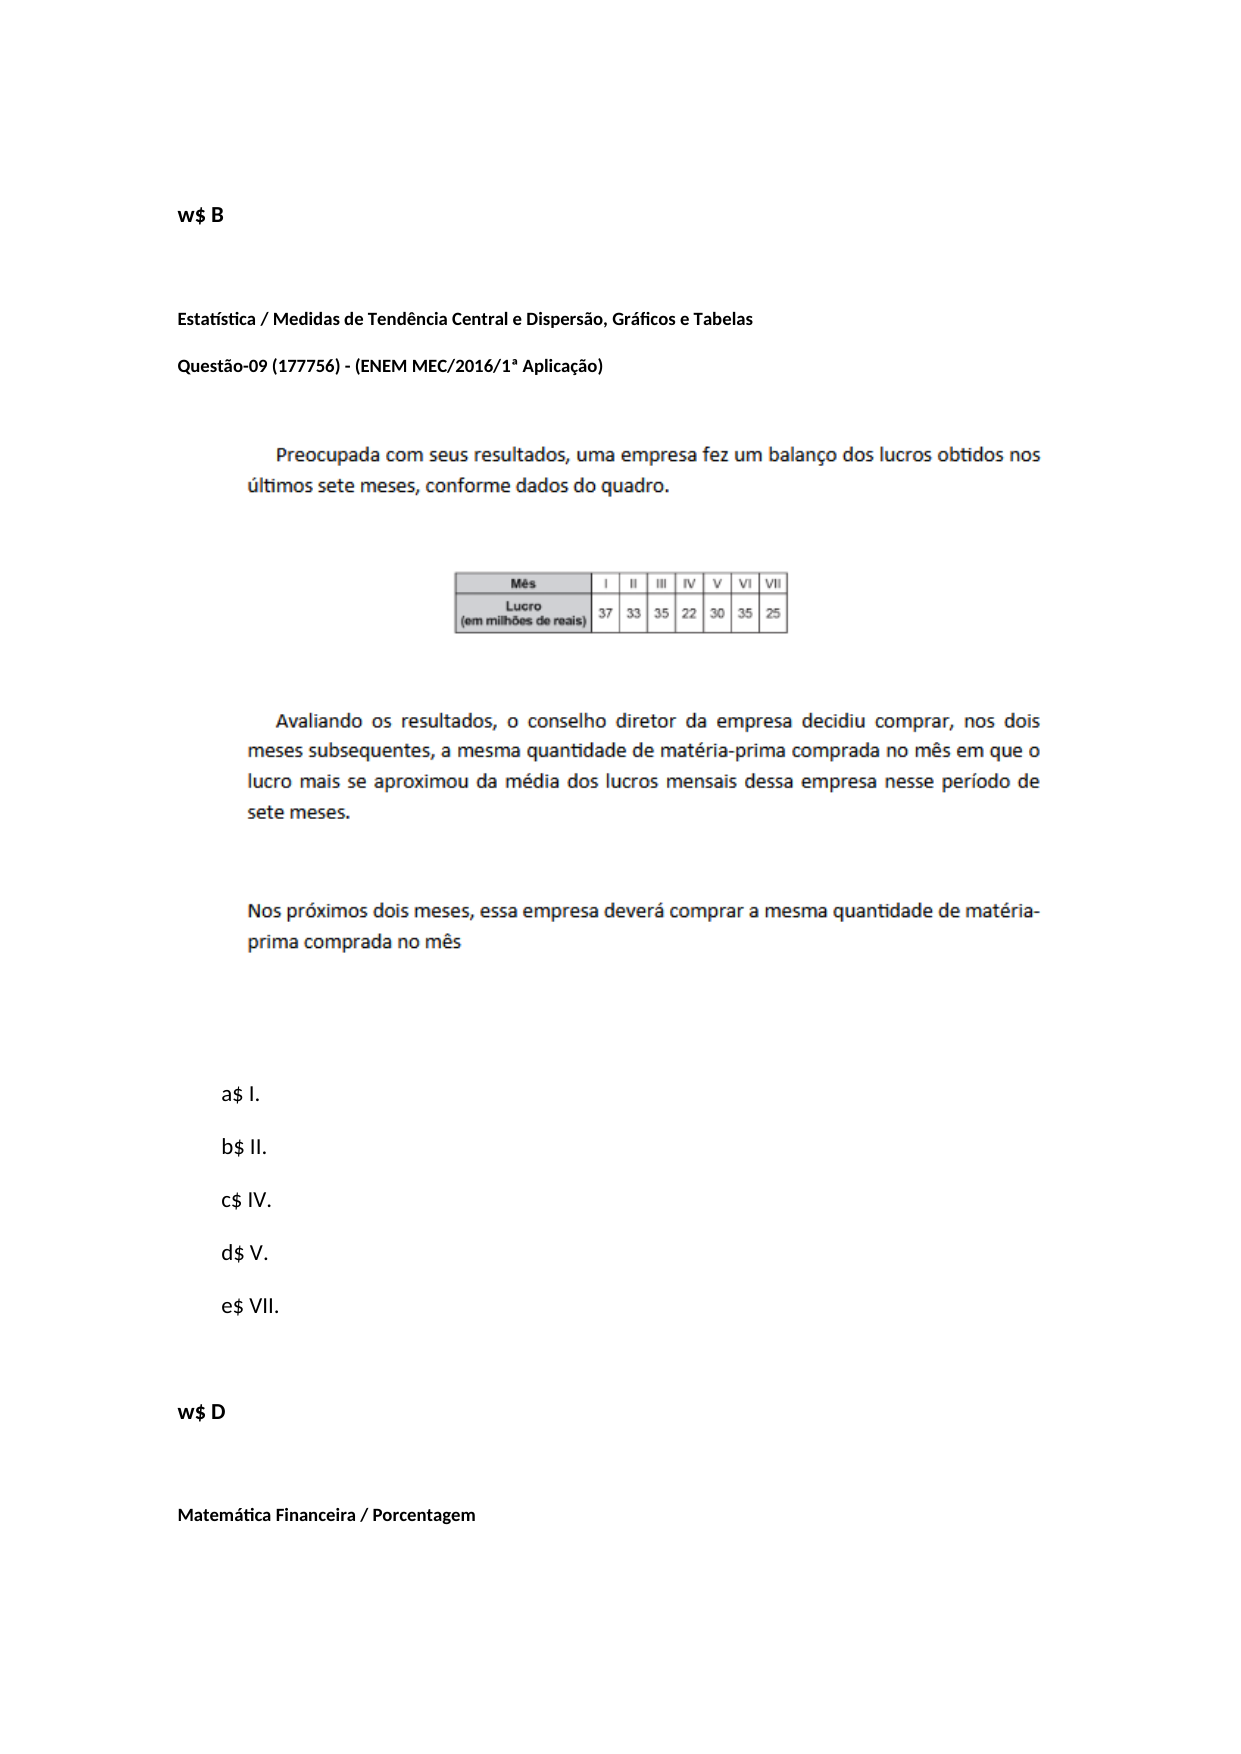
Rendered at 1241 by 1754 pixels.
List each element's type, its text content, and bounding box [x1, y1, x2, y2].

text w$ D [177, 1397, 1063, 1425]
text c$ IV. [221, 1185, 1063, 1213]
text Questão-09 (177756) - (ENEM MEC/2016/1ª Aplicação) [177, 354, 1063, 377]
picture [210, 413, 1053, 997]
text e$ VII. [221, 1291, 1063, 1319]
text b$ II. [221, 1132, 1063, 1160]
text d$ V. [221, 1238, 1063, 1266]
text w$ B [177, 201, 1063, 229]
text Estatística / Medidas de Tendência Central e Dispersão, Gráficos e Tabelas [177, 307, 1063, 329]
text a$ I. [221, 1079, 1063, 1107]
text Matemática Financeira / Porcentagem [177, 1503, 1063, 1526]
